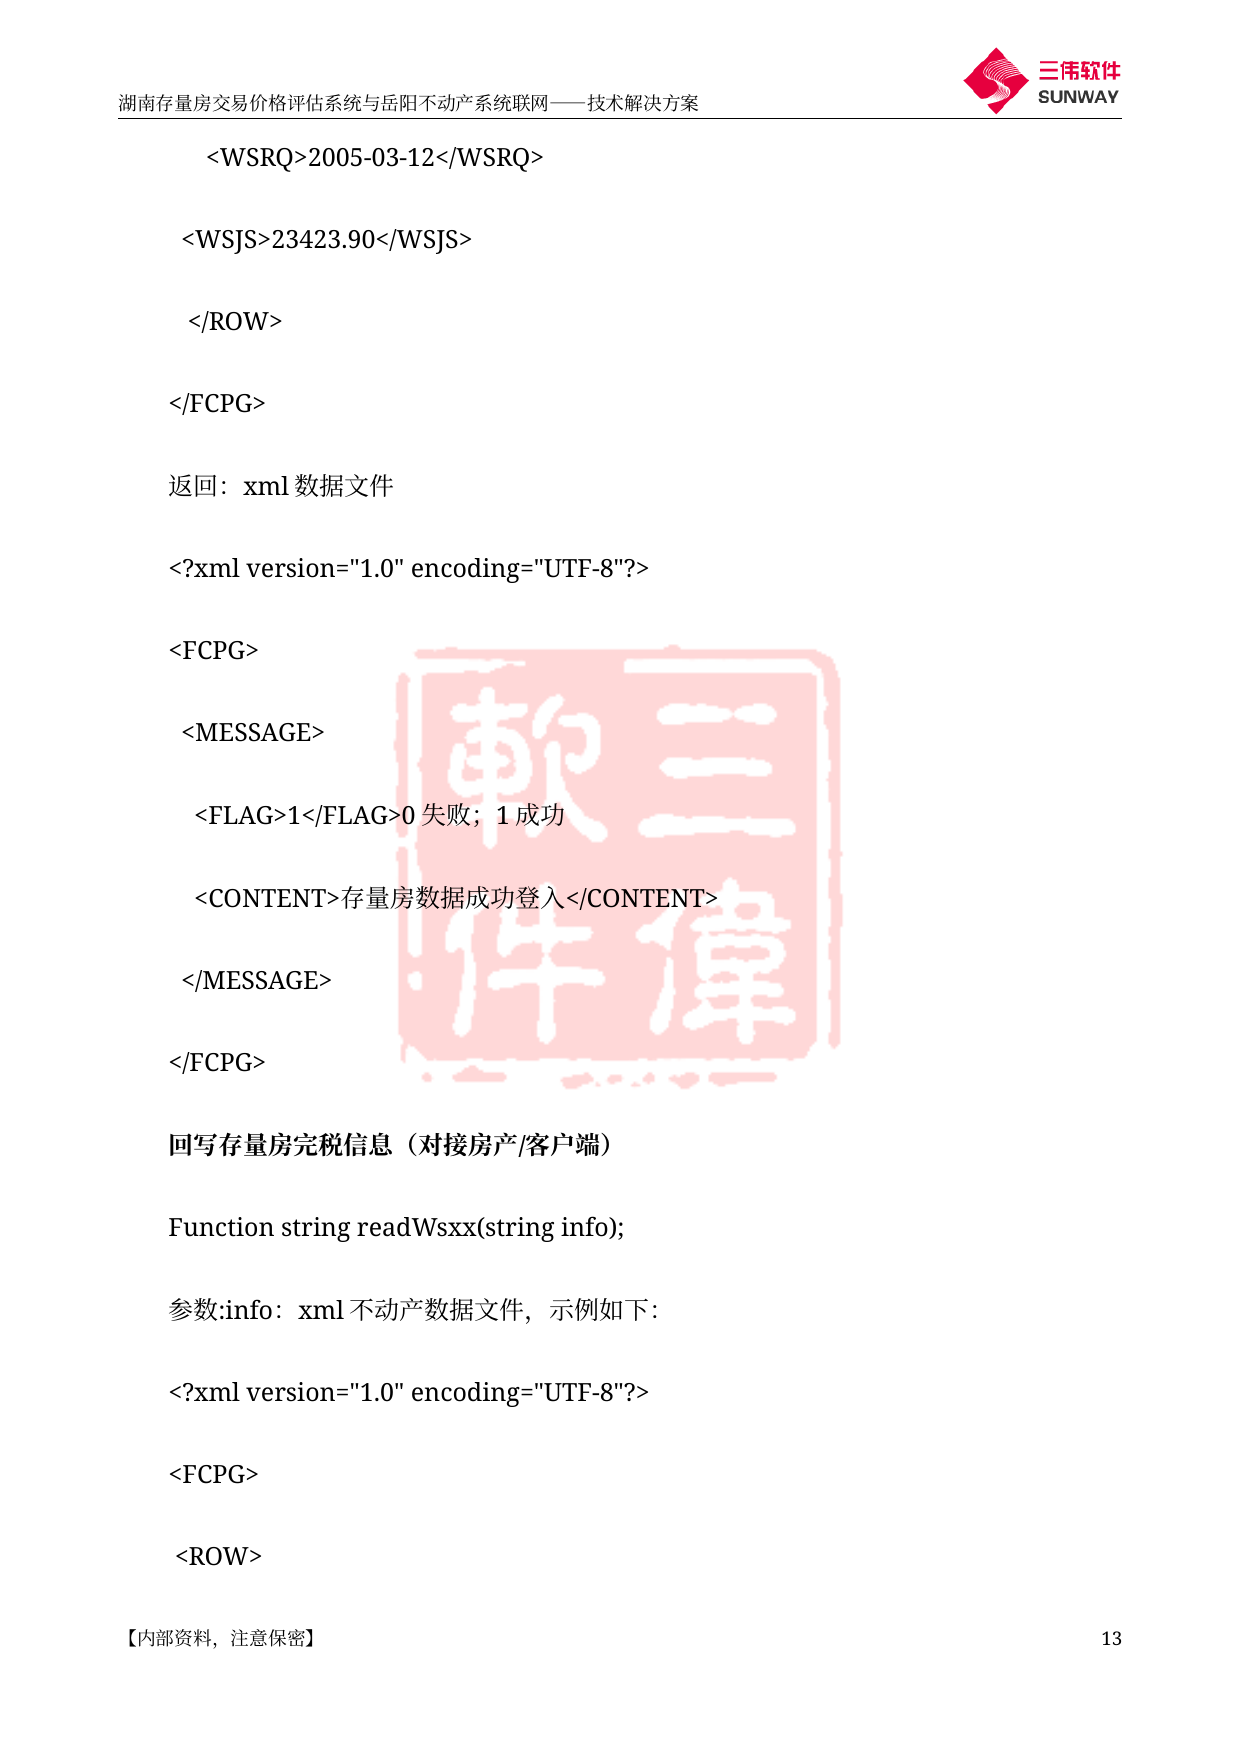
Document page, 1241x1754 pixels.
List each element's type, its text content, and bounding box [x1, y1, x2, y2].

text Function string readWsxx(string info); [118, 1194, 1122, 1259]
picture [959, 43, 1123, 117]
text </MESSAGE> [118, 947, 1122, 1012]
text <?xml version="1.0" encoding="UTF-8"?> [118, 535, 1122, 600]
text <WSRQ>2005-03-12</WSRQ> [118, 124, 1122, 189]
text <WSJS>23423.90</WSJS> [118, 206, 1122, 271]
text </ROW> [118, 288, 1122, 353]
text 参数:info：xml不动产数据文件，示例如下： [118, 1276, 1122, 1341]
text </FCPG> [118, 370, 1122, 435]
text <FLAG>1</FLAG>0失败；1成功 [118, 781, 1122, 846]
text </FCPG> [118, 1029, 1122, 1094]
text <ROW> [118, 1523, 1122, 1588]
text <MESSAGE> [118, 699, 1122, 764]
text <CONTENT>存量房数据成功登入</CONTENT> [118, 864, 1122, 929]
text <FCPG> [118, 1441, 1122, 1506]
text 返回：xml数据文件 [118, 452, 1122, 517]
text <?xml version="1.0" encoding="UTF-8"?> [118, 1359, 1122, 1424]
text 回写存量房完税信息（对接房产/客户端） [118, 1111, 1122, 1176]
text <FCPG> [118, 617, 1122, 682]
